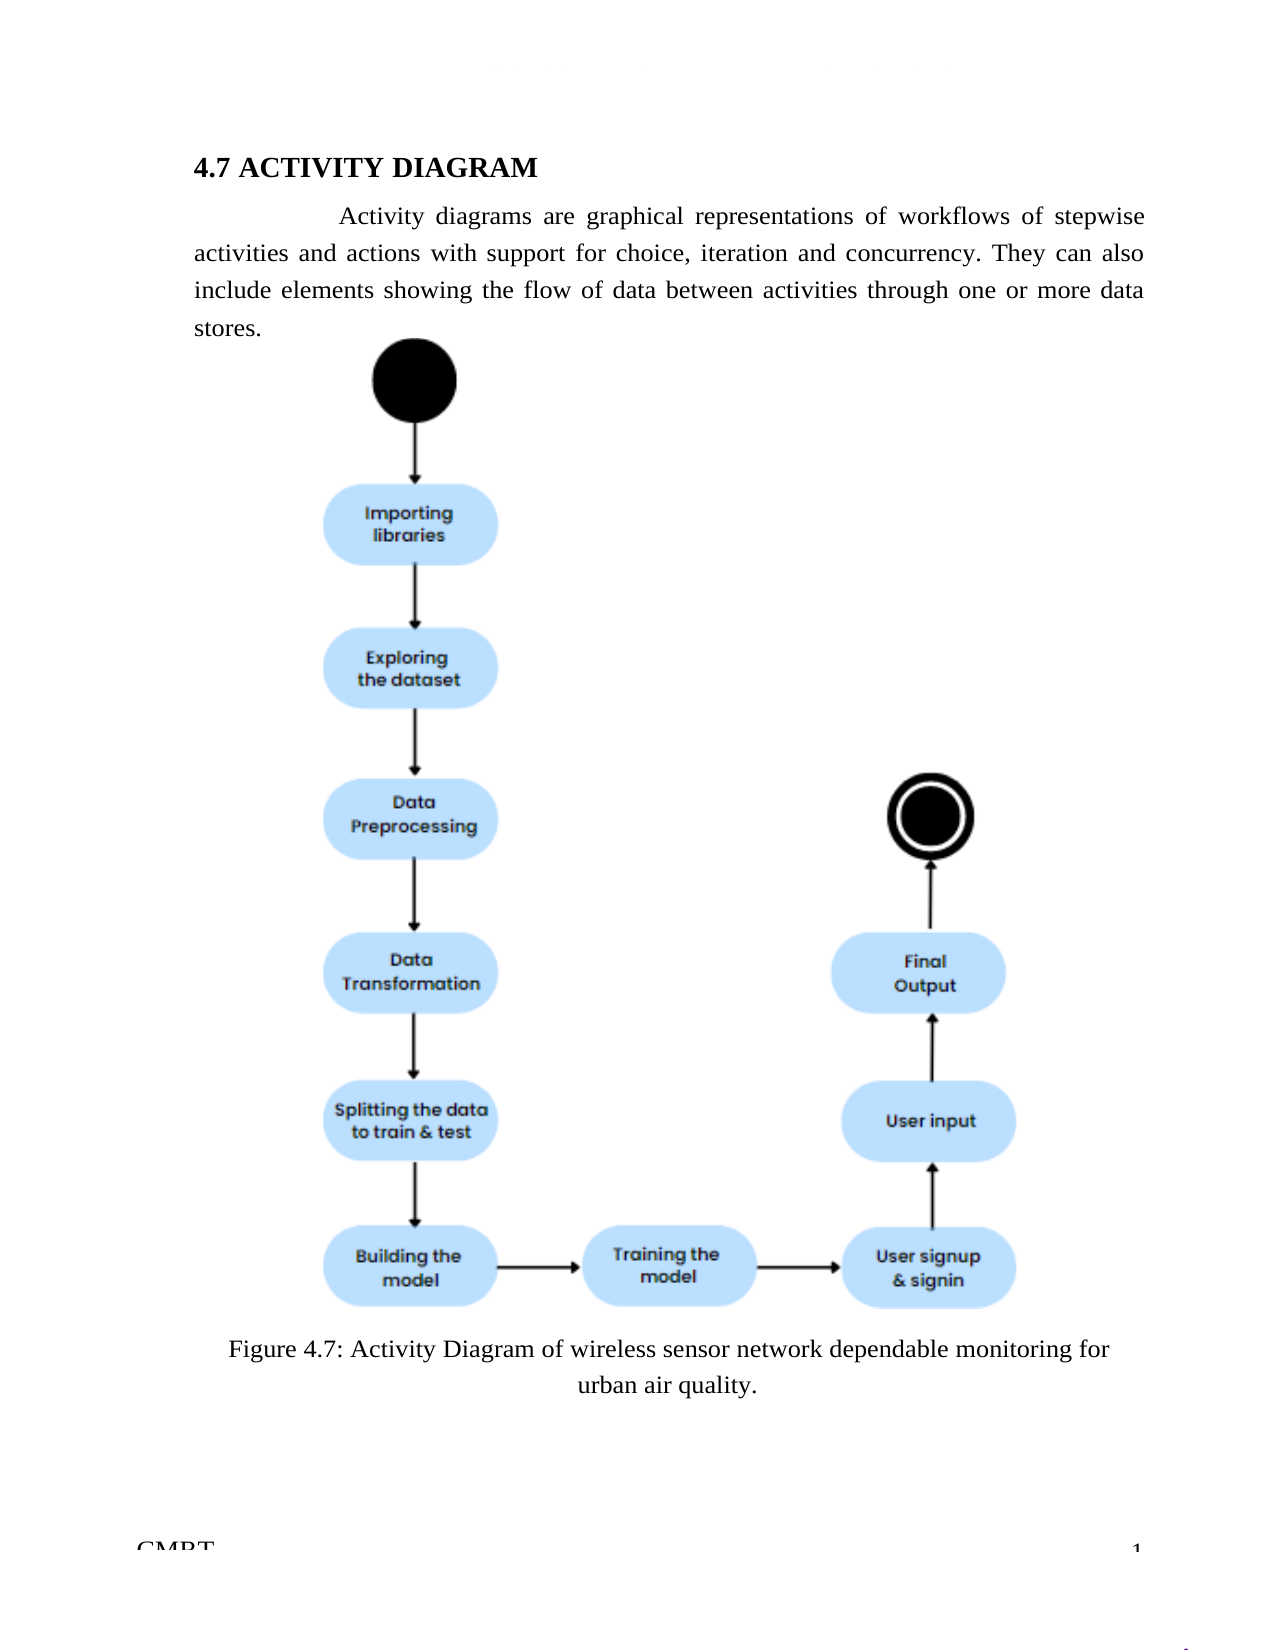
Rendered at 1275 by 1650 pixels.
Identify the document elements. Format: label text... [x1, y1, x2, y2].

subtitle ACTIVITY DIAGRAM [194, 150, 1206, 184]
picture [322, 342, 1017, 1309]
text Activity diagrams are graphical representations of workflows of stepwise activities and actions with support for choice, iteration and concurrency. They can also include elements showing the flow of data between activities through one or more data stores. [194, 201, 1146, 342]
text Figure 4.7: Activity Diagram of wireless sensor network dependable monitoring for urban air quality. [228, 1334, 1153, 1399]
